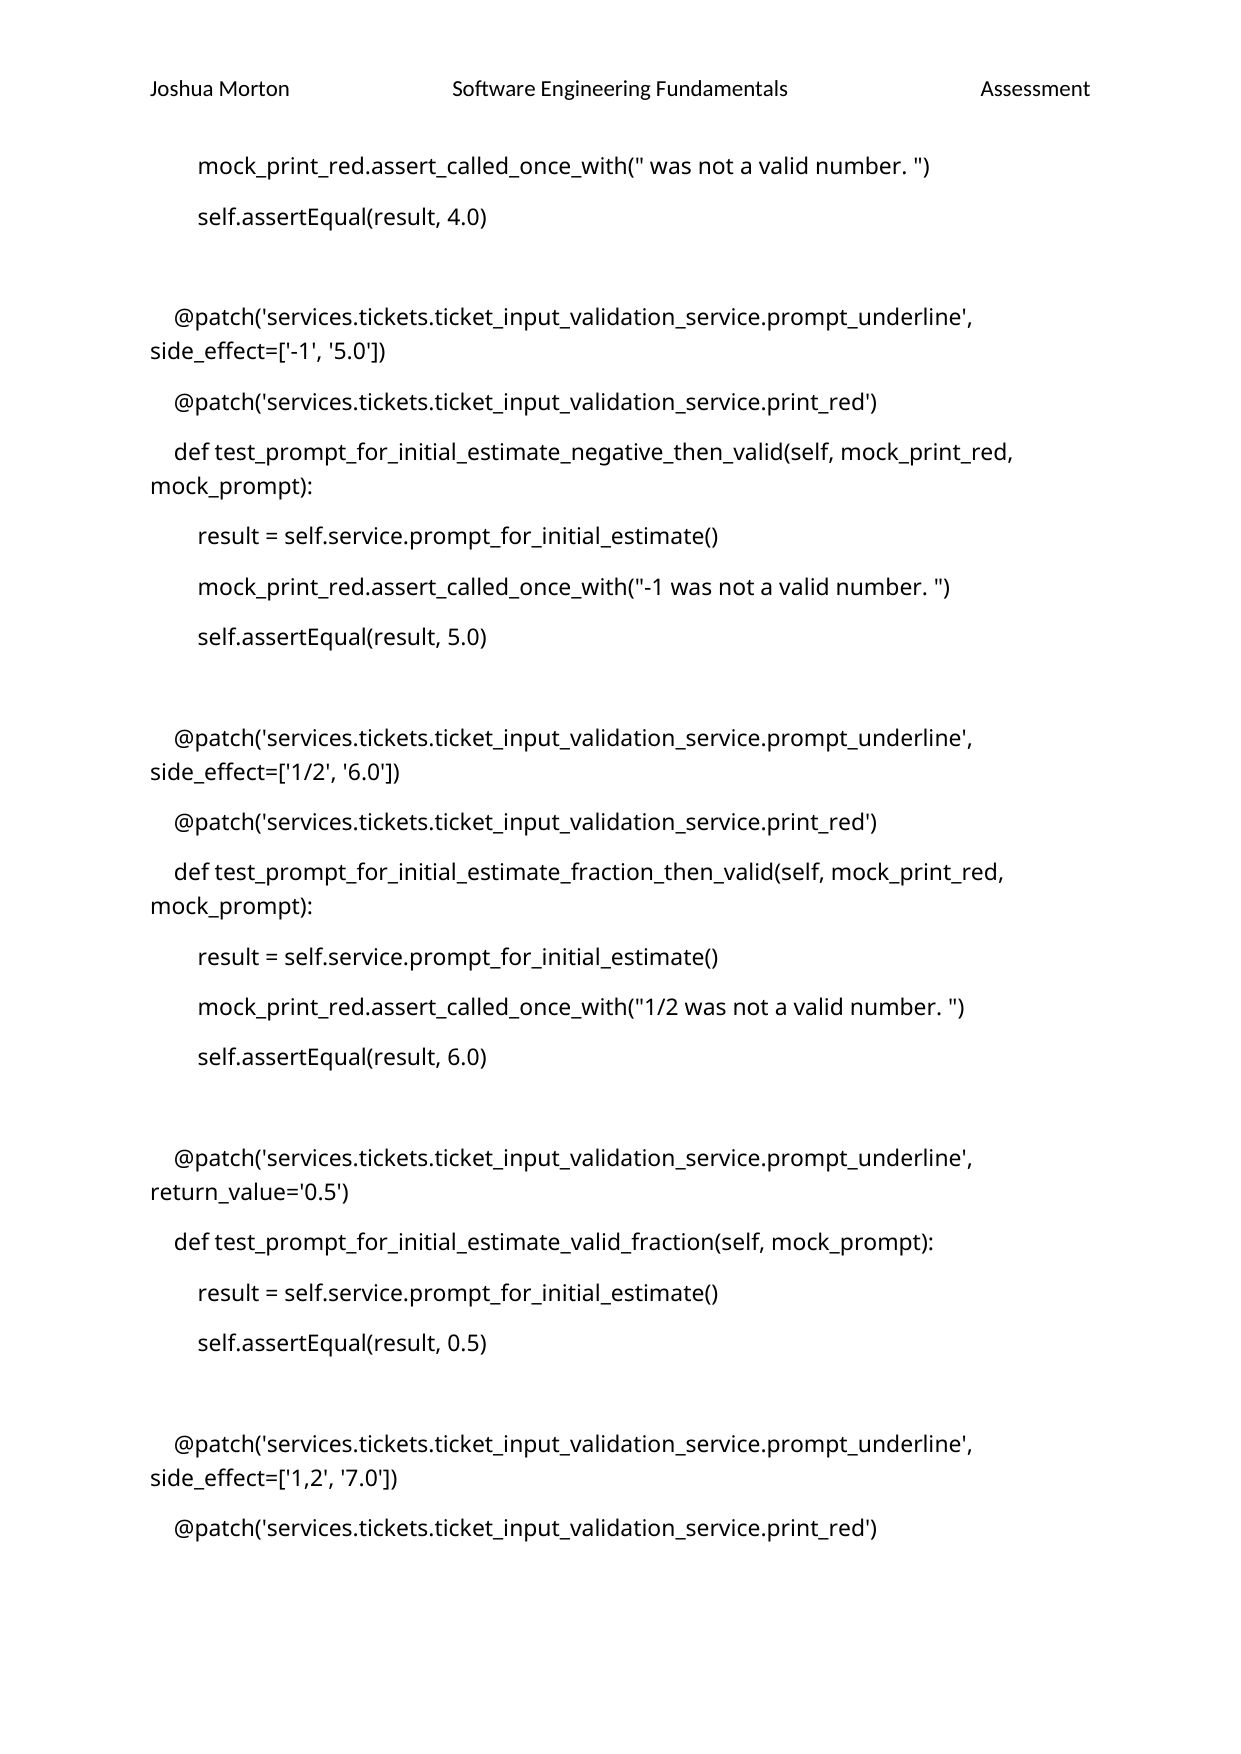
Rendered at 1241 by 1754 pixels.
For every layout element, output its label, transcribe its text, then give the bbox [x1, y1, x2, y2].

text @patch('services.tickets.ticket_input_validation_service.prompt_underline', side_effect=['1/2', '6.0']) [150, 722, 1090, 787]
text mock_print_red.assert_called_once_with("1/2 was not a valid number. ") [150, 991, 1090, 1022]
text result = self.service.prompt_for_initial_estimate() [150, 520, 1090, 551]
text @patch('services.tickets.ticket_input_validation_service.print_red') [150, 1512, 1090, 1543]
text mock_print_red.assert_called_once_with("-1 was not a valid number. ") [150, 570, 1090, 602]
text self.assertEqual(result, 6.0) [150, 1041, 1090, 1072]
text @patch('services.tickets.ticket_input_validation_service.print_red') [150, 385, 1090, 417]
text @patch('services.tickets.ticket_input_validation_service.prompt_underline', side_effect=['-1', '5.0']) [150, 301, 1090, 366]
text self.assertEqual(result, 4.0) [150, 200, 1090, 232]
text self.assertEqual(result, 5.0) [150, 621, 1090, 652]
text self.assertEqual(result, 0.5) [150, 1327, 1090, 1358]
text def test_prompt_for_initial_estimate_valid_fraction(self, mock_prompt): [150, 1226, 1090, 1257]
text mock_print_red.assert_called_once_with(" was not a valid number. ") [150, 150, 1090, 181]
text def test_prompt_for_initial_estimate_negative_then_valid(self, mock_print_red, mock_prompt): [150, 436, 1090, 501]
text @patch('services.tickets.ticket_input_validation_service.print_red') [150, 806, 1090, 837]
text result = self.service.prompt_for_initial_estimate() [150, 1277, 1090, 1308]
text @patch('services.tickets.ticket_input_validation_service.prompt_underline', return_value='0.5') [150, 1142, 1090, 1207]
text result = self.service.prompt_for_initial_estimate() [150, 940, 1090, 972]
text def test_prompt_for_initial_estimate_fraction_then_valid(self, mock_print_red, mock_prompt): [150, 856, 1090, 921]
text @patch('services.tickets.ticket_input_validation_service.prompt_underline', side_effect=['1,2', '7.0']) [150, 1428, 1090, 1493]
